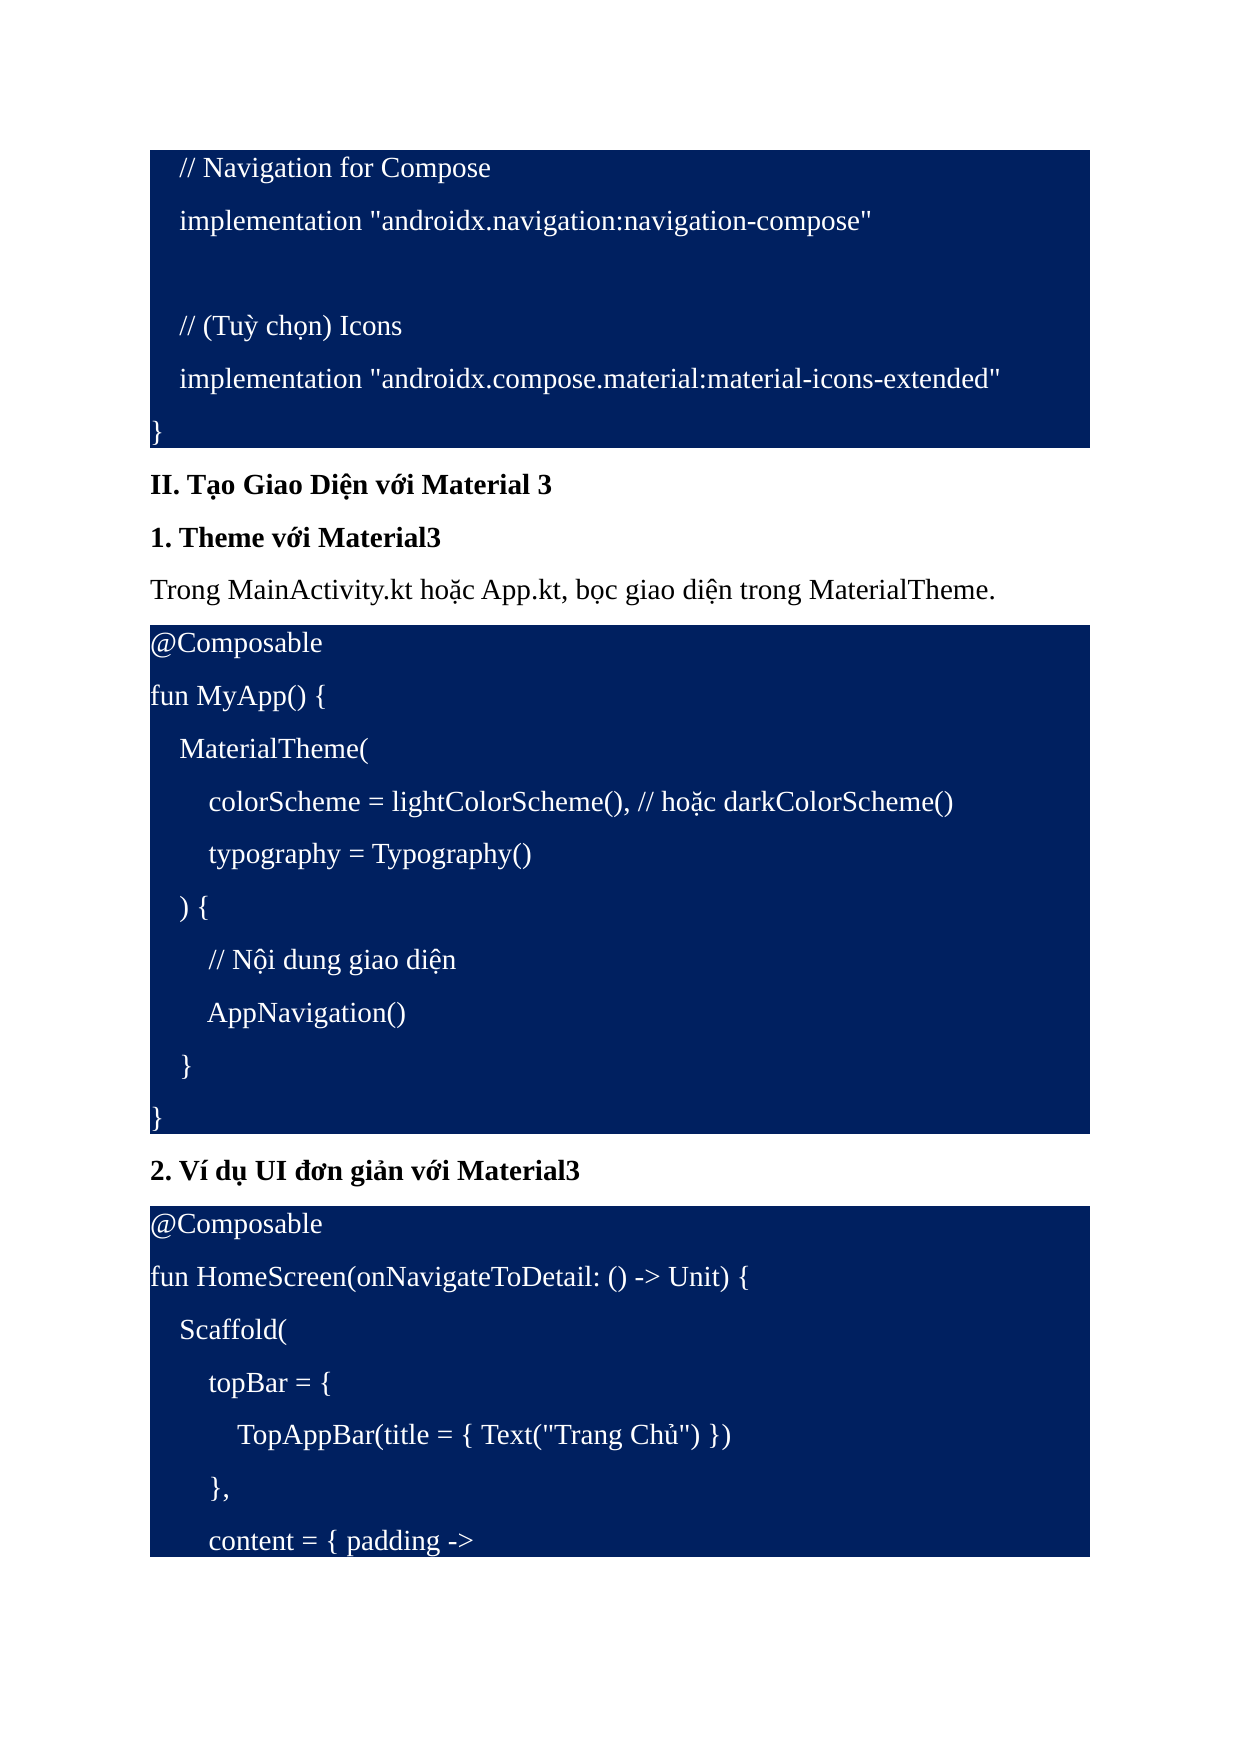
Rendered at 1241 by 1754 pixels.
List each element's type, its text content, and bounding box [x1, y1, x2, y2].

text typography = Typography() [150, 837, 1090, 870]
text content = { padding -> [150, 1523, 1090, 1557]
text ) { [150, 889, 1090, 923]
text implementation "androidx.compose.material:material-icons-extended" [150, 361, 1090, 395]
text implementation "androidx.navigation:navigation-compose" [150, 203, 1090, 236]
text Trong MainActivity.kt hoặc App.kt, bọc giao diện trong MaterialTheme. [150, 572, 1090, 606]
text } [150, 414, 1090, 448]
text AppNavigation() [150, 995, 1090, 1028]
text TopAppBar(title = { Text("Trang Chủ") }) [150, 1417, 1090, 1451]
text // Navigation for Compose [150, 150, 1090, 183]
text } [150, 1048, 1090, 1081]
text // (Tuỳ chọn) Icons [150, 308, 1090, 342]
text 2. Ví dụ UI đơn giản với Material3 [150, 1153, 1090, 1187]
text Scaffold( [150, 1312, 1090, 1345]
text II. Tạo Giao Diện với Material 3 [150, 467, 1090, 500]
text } [150, 1101, 1090, 1134]
text 1. Theme với Material3 [150, 520, 1090, 553]
text @Composable [150, 1206, 1090, 1240]
text colorScheme = lightColorScheme(), // hoặc darkColorScheme() [150, 784, 1090, 817]
text MaterialTheme( [150, 731, 1090, 764]
text @Composable [150, 625, 1090, 659]
text }, [150, 1470, 1090, 1504]
text // Nội dung giao diện [150, 942, 1090, 976]
text fun HomeScreen(onNavigateToDetail: () -> Unit) { [150, 1259, 1090, 1293]
text topBar = { [150, 1365, 1090, 1398]
text fun MyApp() { [150, 678, 1090, 712]
